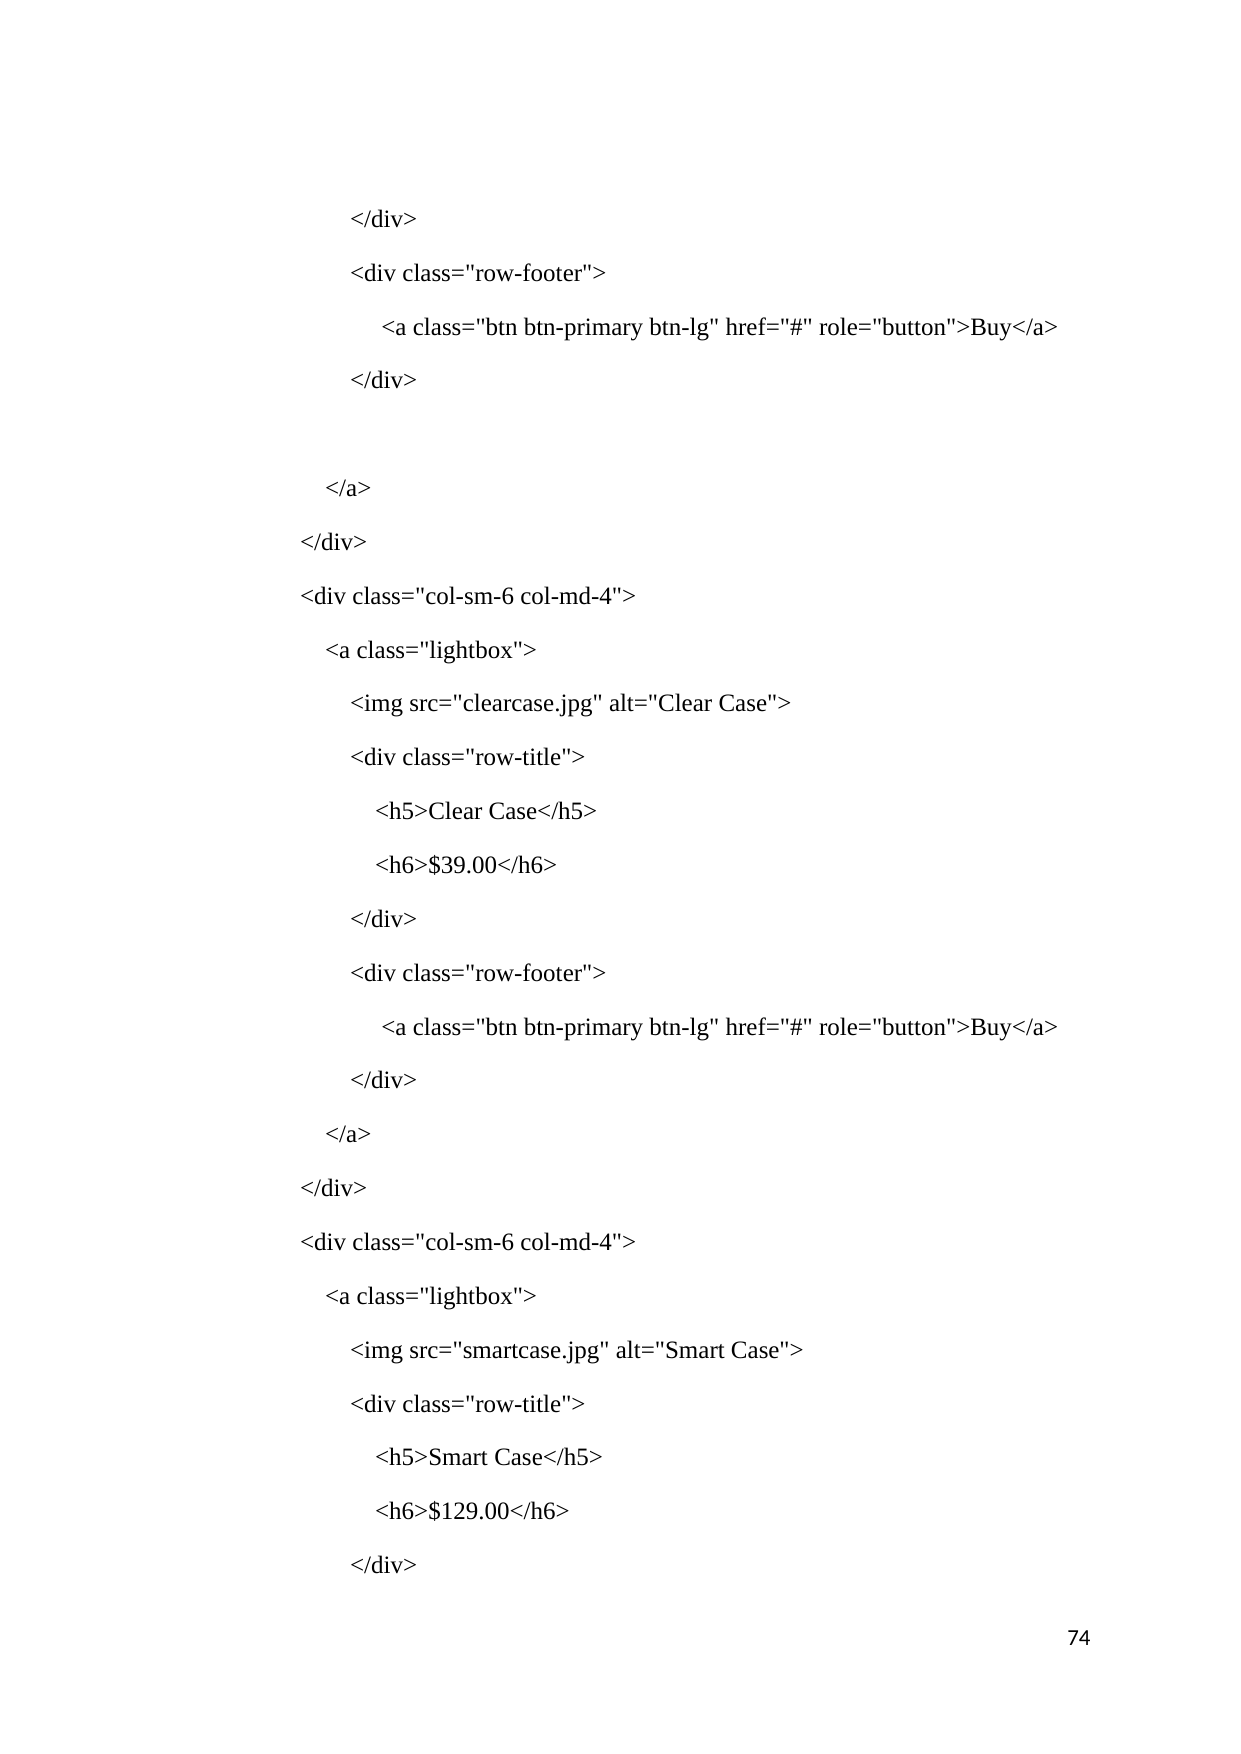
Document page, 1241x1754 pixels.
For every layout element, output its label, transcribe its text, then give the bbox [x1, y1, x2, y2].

text <div class="row-title"> [225, 1389, 1090, 1417]
text </div> [225, 904, 1090, 933]
text <div class="row-footer"> [225, 958, 1090, 987]
text </a> [225, 1119, 1090, 1148]
text </div> [225, 527, 1090, 556]
text <img src="smartcase.jpg" alt="Smart Case"> [225, 1335, 1090, 1363]
text <div class="col-sm-6 col-md-4"> [225, 1227, 1090, 1256]
text </div> [225, 204, 1090, 233]
text <a class="lightbox"> [225, 635, 1090, 663]
text <a class="btn btn-primary btn-lg" href="#" role="button">Buy</a> [225, 312, 1090, 340]
text <h5>Clear Case</h5> [225, 796, 1090, 825]
text <div class="col-sm-6 col-md-4"> [225, 581, 1090, 609]
text <a class="lightbox"> [225, 1281, 1090, 1310]
text </div> [225, 1173, 1090, 1202]
text <h6>$129.00</h6> [225, 1496, 1090, 1525]
text </div> [225, 365, 1090, 394]
text </div> [225, 1550, 1090, 1579]
text <img src="clearcase.jpg" alt="Clear Case"> [225, 688, 1090, 717]
text <h6>$39.00</h6> [225, 850, 1090, 879]
text </a> [225, 473, 1090, 502]
text </div> [225, 1066, 1090, 1094]
text <div class="row-footer"> [225, 258, 1090, 286]
text <div class="row-title"> [225, 742, 1090, 771]
text <h5>Smart Case</h5> [225, 1442, 1090, 1471]
text <a class="btn btn-primary btn-lg" href="#" role="button">Buy</a> [225, 1012, 1090, 1040]
